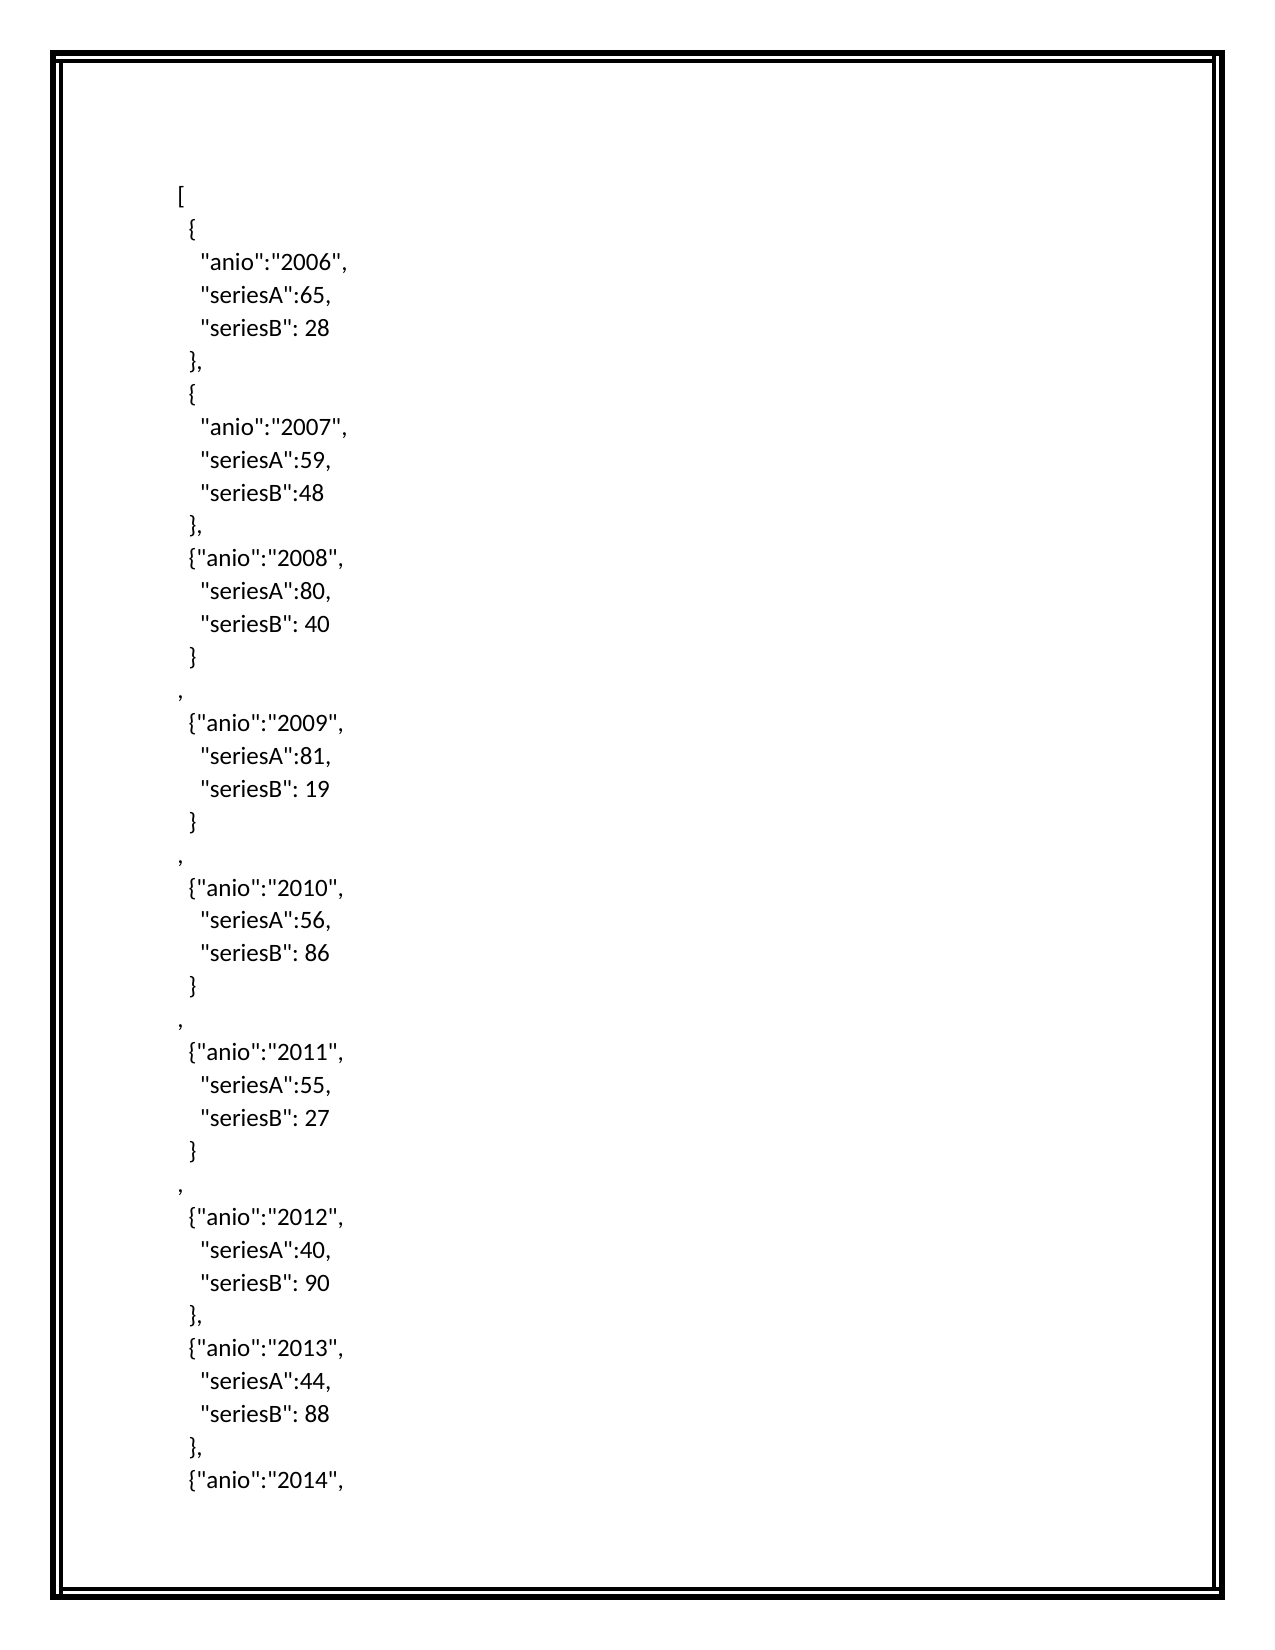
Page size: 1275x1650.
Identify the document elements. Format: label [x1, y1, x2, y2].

text [177, 147, 1098, 1495]
